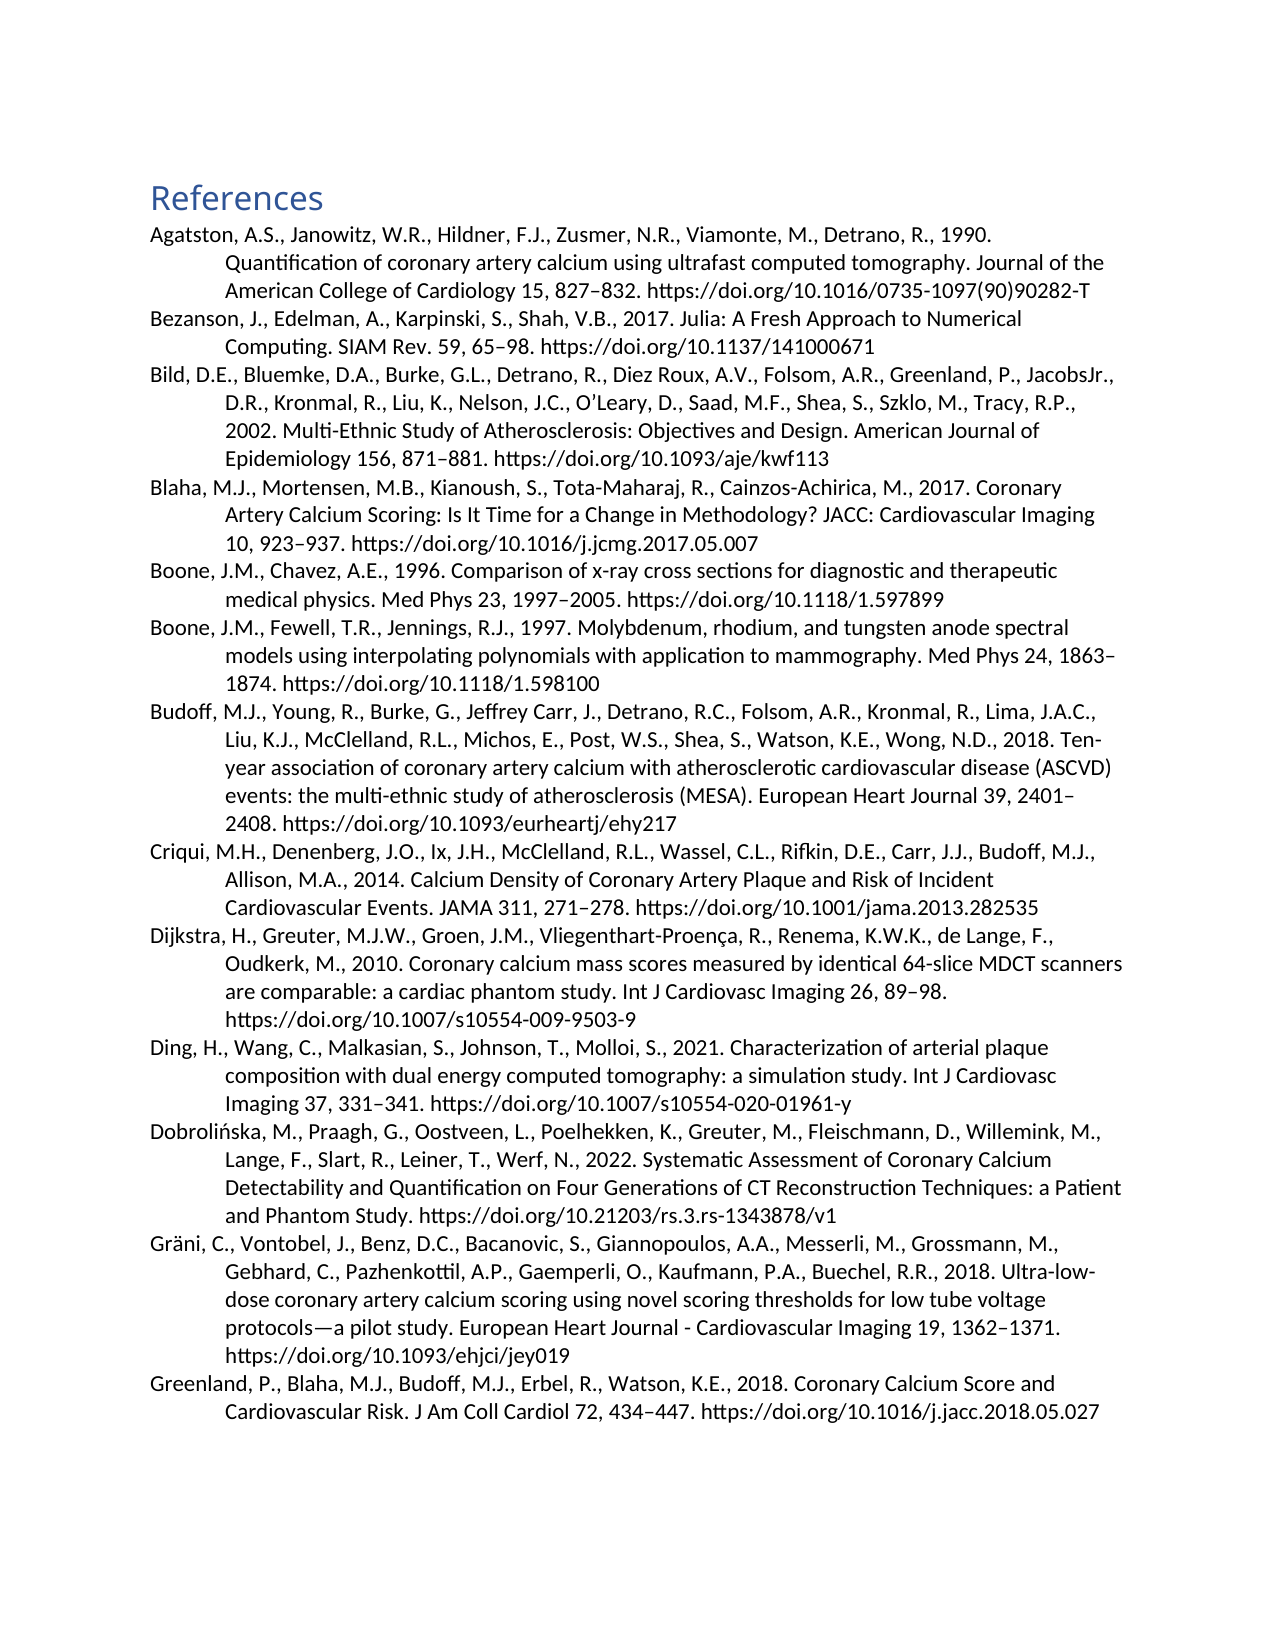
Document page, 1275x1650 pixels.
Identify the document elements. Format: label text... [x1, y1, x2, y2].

text Blaha, M.J., Mortensen, M.B., Kianoush, S., Tota-Maharaj, R., Cainzos-Achirica, M., 2017. Coronary Artery Calcium Scoring: Is It Time for a Change in Methodology? JACC: Cardiovascular Imaging 10, 923–937. https://doi.org/10.1016/j.jcmg.2017.05.007 [150, 473, 1125, 557]
text Agatston, A.S., Janowitz, W.R., Hildner, F.J., Zusmer, N.R., Viamonte, M., Detrano, R., 1990. Quantification of coronary artery calcium using ultrafast computed tomography. Journal of the American College of Cardiology 15, 827–832. https://doi.org/10.1016/0735-1097(90)90282-T [150, 220, 1125, 304]
text Dijkstra, H., Greuter, M.J.W., Groen, J.M., Vliegenthart-Proença, R., Renema, K.W.K., de Lange, F., Oudkerk, M., 2010. Coronary calcium mass scores measured by identical 64-slice MDCT scanners are comparable: a cardiac phantom study. Int J Cardiovasc Imaging 26, 89–98. https://doi.org/10.1007/s10554-009-9503-9 [150, 921, 1125, 1033]
text Criqui, M.H., Denenberg, J.O., Ix, J.H., McClelland, R.L., Wassel, C.L., Rifkin, D.E., Carr, J.J., Budoff, M.J., Allison, M.A., 2014. Calcium Density of Coronary Artery Plaque and Risk of Incident Cardiovascular Events. JAMA 311, 271–278. https://doi.org/10.1001/jama.2013.282535 [150, 837, 1125, 921]
subtitle References [150, 175, 1125, 220]
text Dobrolińska, M., Praagh, G., Oostveen, L., Poelhekken, K., Greuter, M., Fleischmann, D., Willemink, M., Lange, F., Slart, R., Leiner, T., Werf, N., 2022. Systematic Assessment of Coronary Calcium Detectability and Quantification on Four Generations of CT Reconstruction Techniques: a Patient and Phantom Study. https://doi.org/10.21203/rs.3.rs-1343878/v1 [150, 1117, 1125, 1229]
text Gräni, C., Vontobel, J., Benz, D.C., Bacanovic, S., Giannopoulos, A.A., Messerli, M., Grossmann, M., Gebhard, C., Pazhenkottil, A.P., Gaemperli, O., Kaufmann, P.A., Buechel, R.R., 2018. Ultra-low-dose coronary artery calcium scoring using novel scoring thresholds for low tube voltage protocols—a pilot study. European Heart Journal - Cardiovascular Imaging 19, 1362–1371. https://doi.org/10.1093/ehjci/jey019 [150, 1229, 1125, 1369]
text Greenland, P., Blaha, M.J., Budoff, M.J., Erbel, R., Watson, K.E., 2018. Coronary Calcium Score and Cardiovascular Risk. J Am Coll Cardiol 72, 434–447. https://doi.org/10.1016/j.jacc.2018.05.027 [150, 1369, 1125, 1425]
text Ding, H., Wang, C., Malkasian, S., Johnson, T., Molloi, S., 2021. Characterization of arterial plaque composition with dual energy computed tomography: a simulation study. Int J Cardiovasc Imaging 37, 331–341. https://doi.org/10.1007/s10554-020-01961-y [150, 1033, 1125, 1117]
text Boone, J.M., Fewell, T.R., Jennings, R.J., 1997. Molybdenum, rhodium, and tungsten anode spectral models using interpolating polynomials with application to mammography. Med Phys 24, 1863–1874. https://doi.org/10.1118/1.598100 [150, 613, 1125, 697]
text Budoff, M.J., Young, R., Burke, G., Jeffrey Carr, J., Detrano, R.C., Folsom, A.R., Kronmal, R., Lima, J.A.C., Liu, K.J., McClelland, R.L., Michos, E., Post, W.S., Shea, S., Watson, K.E., Wong, N.D., 2018. Ten-year association of coronary artery calcium with atherosclerotic cardiovascular disease (ASCVD) events: the multi-ethnic study of atherosclerosis (MESA). European Heart Journal 39, 2401–2408. https://doi.org/10.1093/eurheartj/ehy217 [150, 697, 1125, 837]
text Boone, J.M., Chavez, A.E., 1996. Comparison of x-ray cross sections for diagnostic and therapeutic medical physics. Med Phys 23, 1997–2005. https://doi.org/10.1118/1.597899 [150, 557, 1125, 613]
text Bezanson, J., Edelman, A., Karpinski, S., Shah, V.B., 2017. Julia: A Fresh Approach to Numerical Computing. SIAM Rev. 59, 65–98. https://doi.org/10.1137/141000671 [150, 304, 1125, 361]
text Bild, D.E., Bluemke, D.A., Burke, G.L., Detrano, R., Diez Roux, A.V., Folsom, A.R., Greenland, P., JacobsJr., D.R., Kronmal, R., Liu, K., Nelson, J.C., O’Leary, D., Saad, M.F., Shea, S., Szklo, M., Tracy, R.P., 2002. Multi-Ethnic Study of Atherosclerosis: Objectives and Design. American Journal of Epidemiology 156, 871–881. https://doi.org/10.1093/aje/kwf113 [150, 361, 1125, 473]
